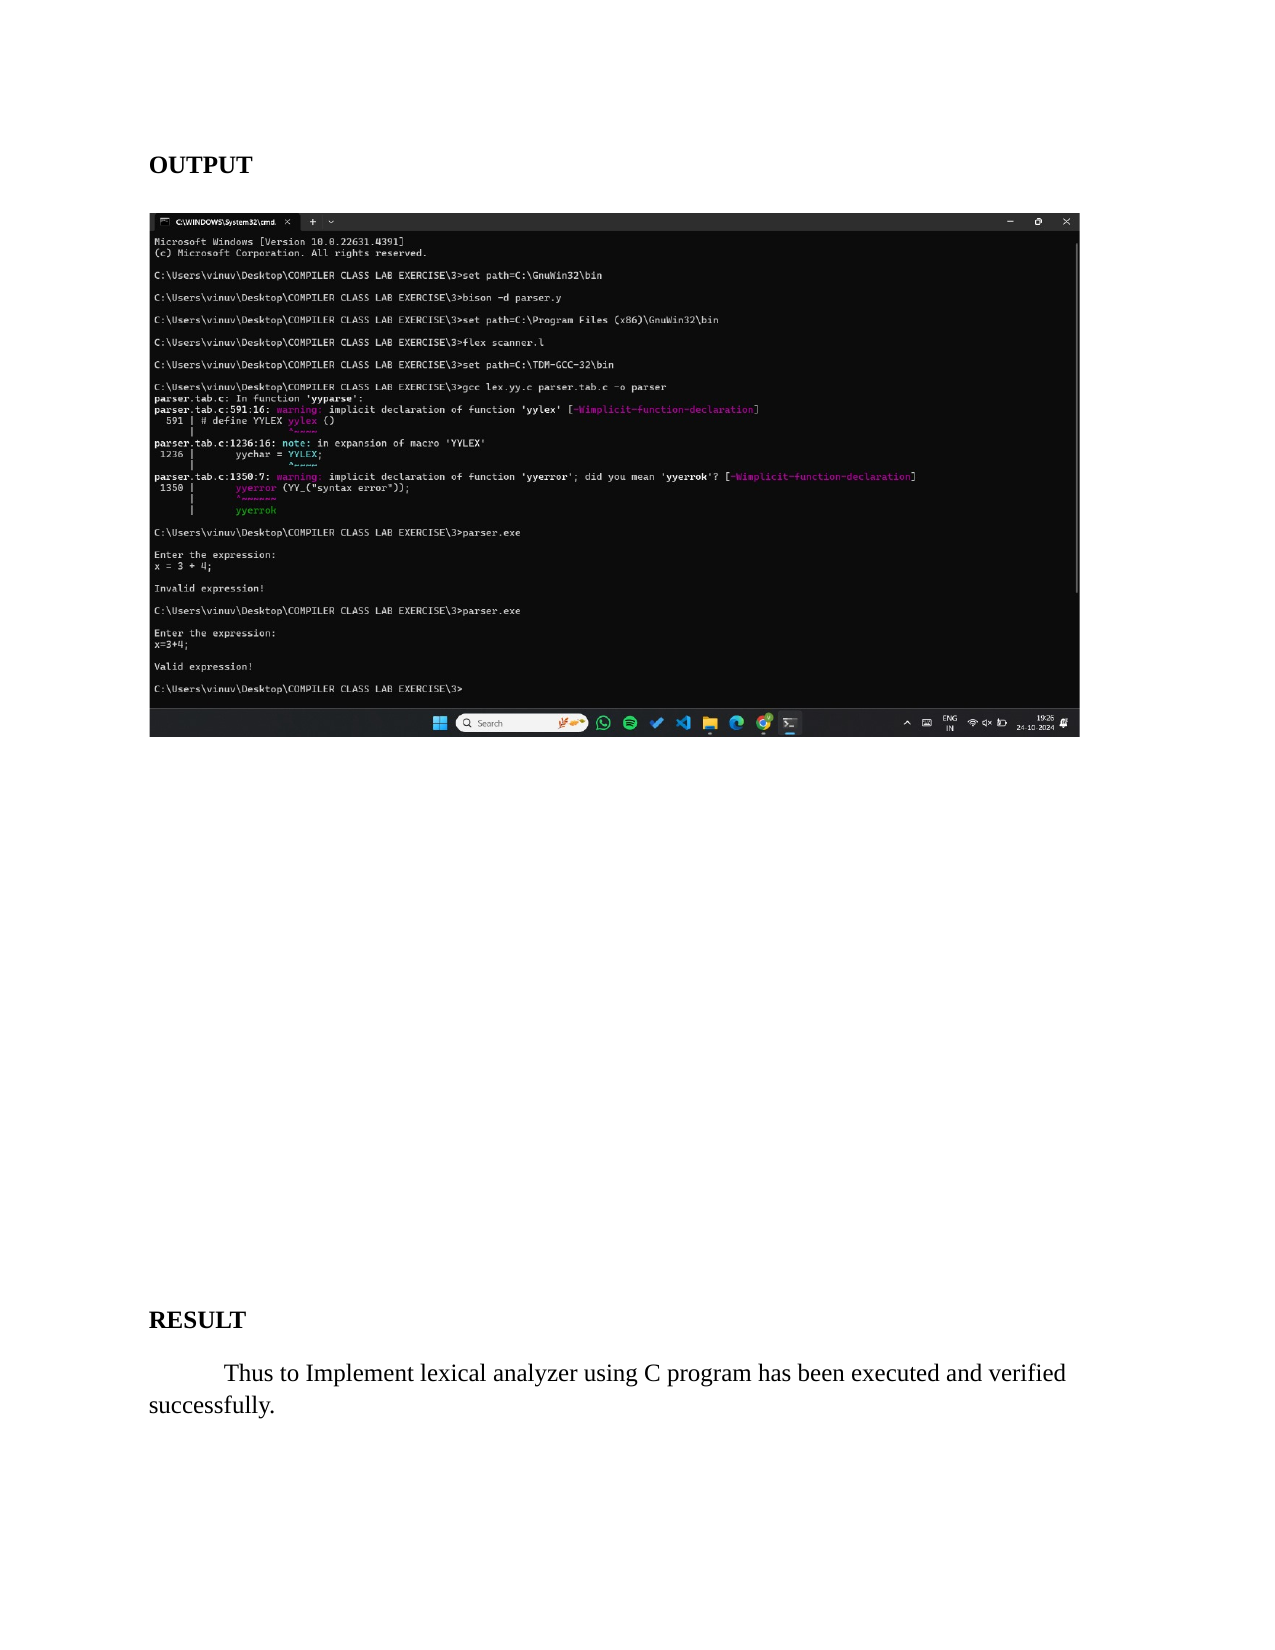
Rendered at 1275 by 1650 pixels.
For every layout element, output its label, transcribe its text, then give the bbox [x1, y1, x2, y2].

picture [149, 213, 1080, 737]
text RESULT [148, 1305, 1080, 1334]
text Thus to Implement lexical analyzer using C program has been executed and verified successfully. [148, 1358, 1080, 1418]
